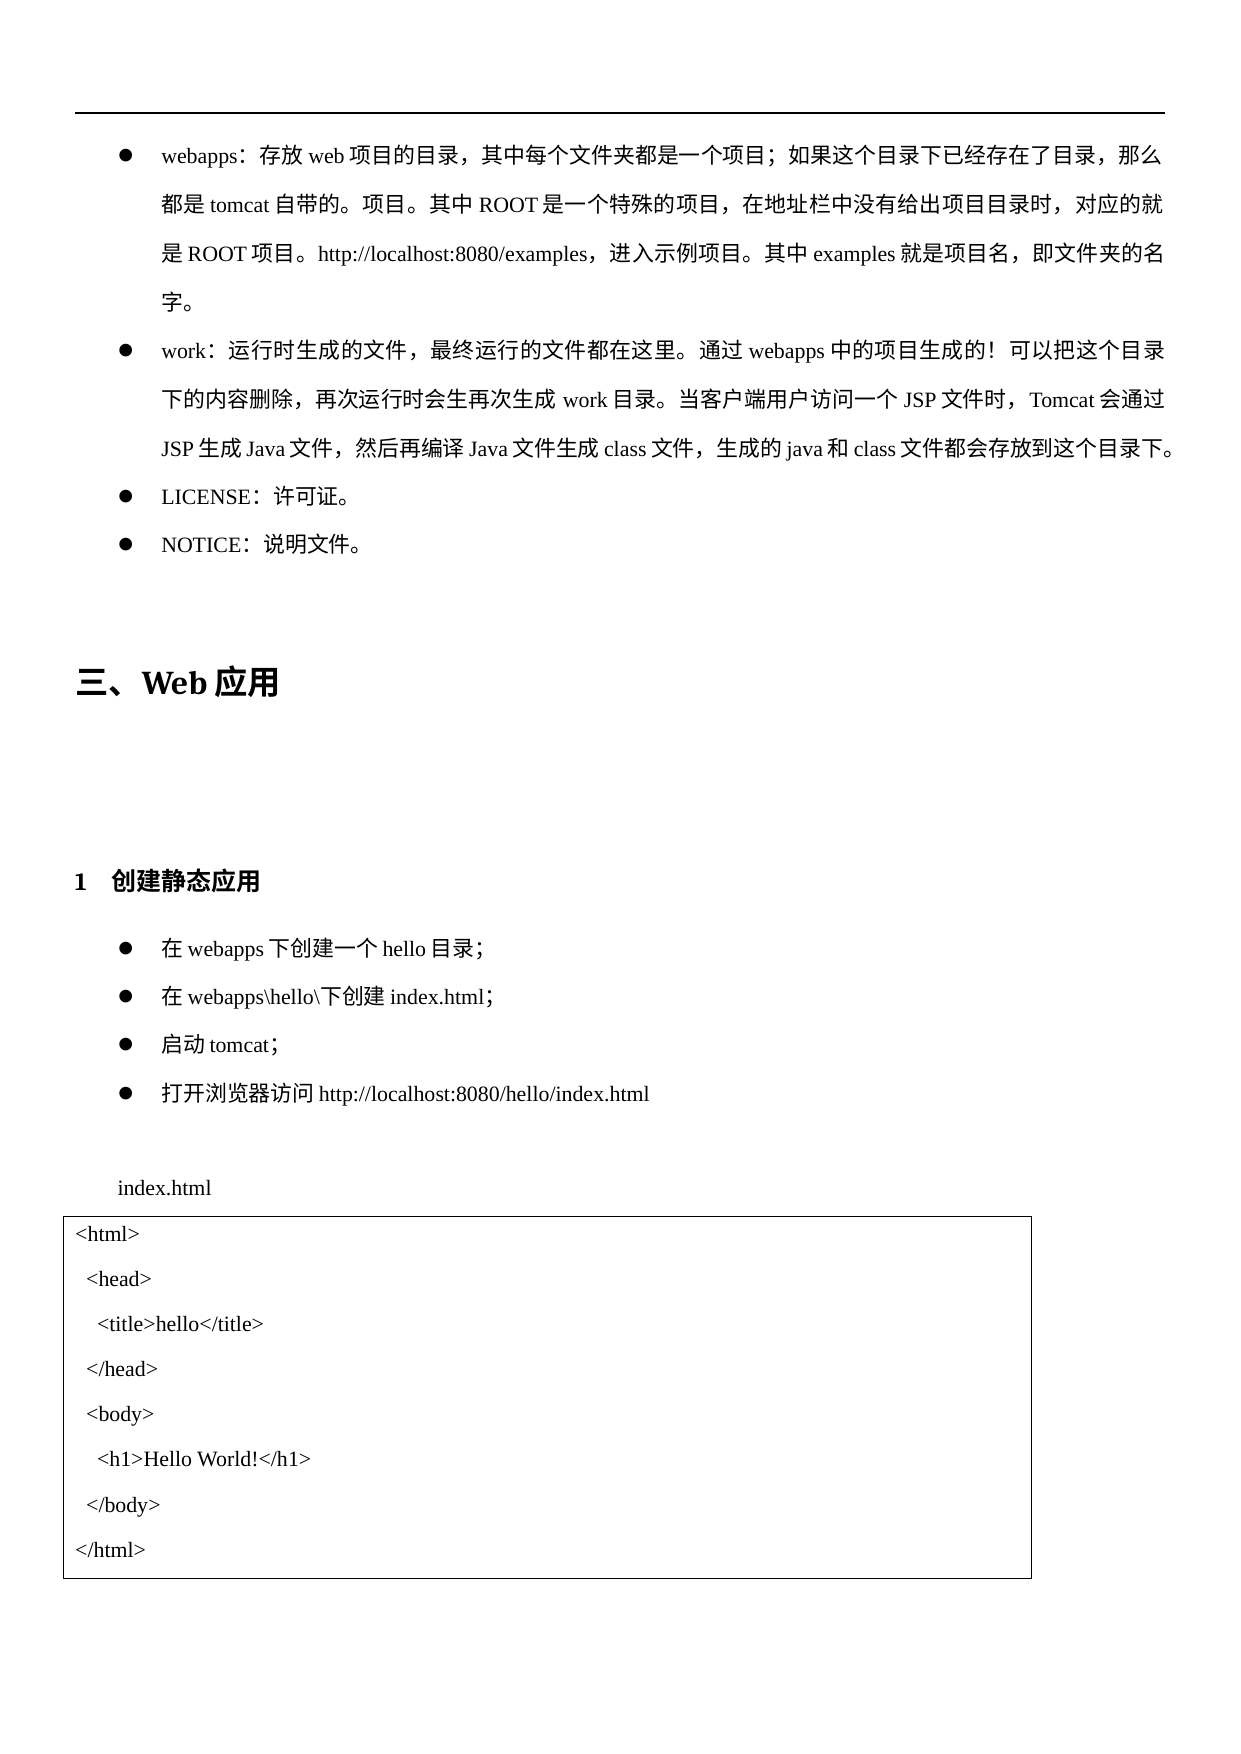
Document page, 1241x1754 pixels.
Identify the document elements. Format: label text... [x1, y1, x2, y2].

list 在webapps下创建一个hello目录； [117, 930, 1165, 963]
list 打开浏览器访问http://localhost:8080/hello/index.html [117, 1075, 1165, 1108]
list webapps：存放web项目的目录，其中每个文件夹都是一个项目；如果这个目录下已经存在了目录，那么都是tomcat自带的。项目。其中ROOT是一个特殊的项目，在地址栏中没有给出项目目录时，对应的就是ROOT项目。http://localhost:8080/examples，进入示例项目。其中examples就是项目名，即文件夹的名字。 [117, 138, 1165, 317]
subtitle 三、Web应用 [75, 647, 1165, 712]
list work：运行时生成的文件，最终运行的文件都在这里。通过webapps中的项目生成的！可以把这个目录下的内容删除，再次运行时会生再次生成work目录。当客户端用户访问一个JSP文件时，Tomcat会通过JSP生成Java文件，然后再编译Java文件生成class文件，生成的java和class文件都会存放到这个目录下。 [117, 333, 1165, 463]
list 启动tomcat； [117, 1027, 1165, 1059]
table_header <html> <head> <title>hello</title> </head> <body> <h1>Hello World!</h1> </body> </html> [64, 1217, 1031, 1578]
text index.html [75, 1171, 1165, 1204]
list 在webapps\hello\下创建index.html； [117, 979, 1165, 1011]
list NOTICE：说明文件。 [117, 527, 1165, 559]
list LICENSE：许可证。 [117, 478, 1165, 511]
subtitle 1 创建静态应用 [75, 847, 1165, 912]
